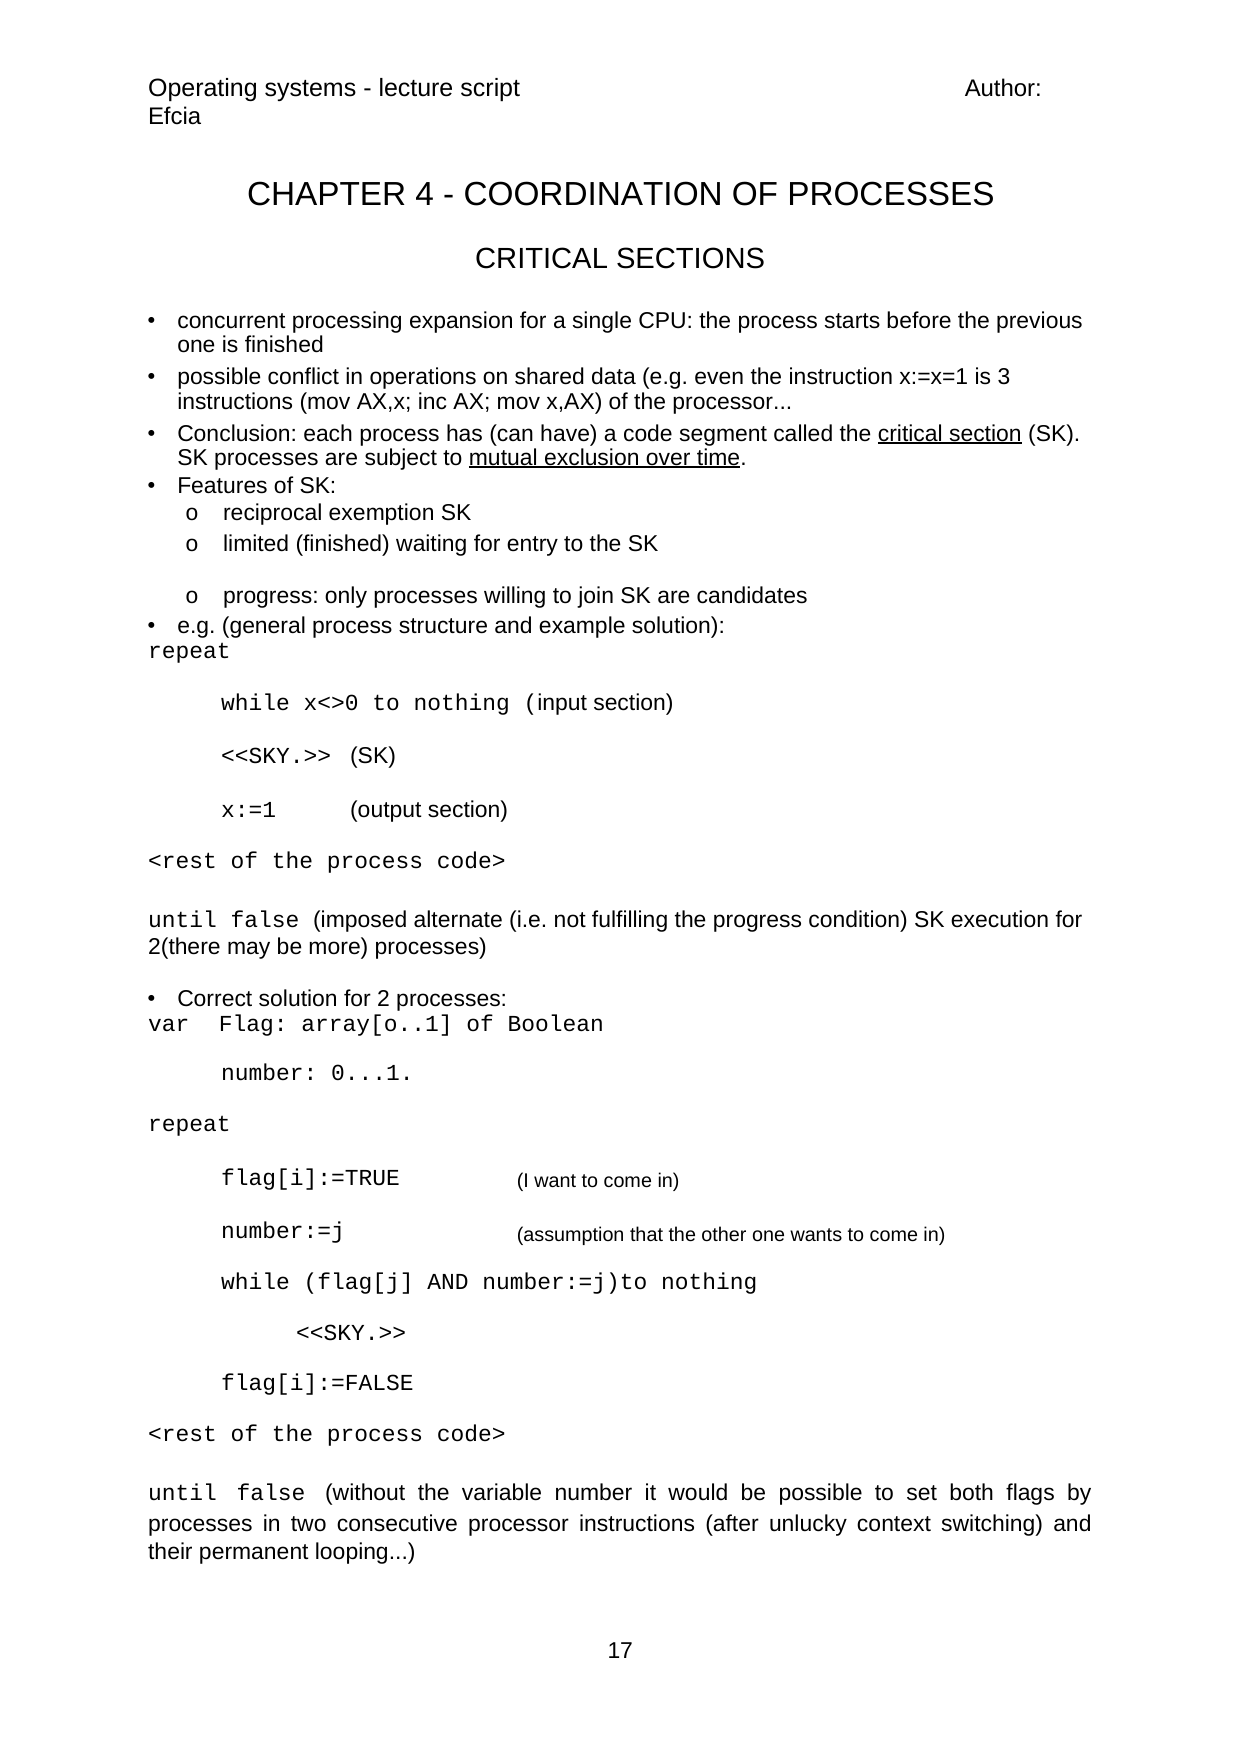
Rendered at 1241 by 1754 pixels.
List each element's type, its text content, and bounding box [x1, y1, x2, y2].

text <<SKY.>> (SK) [221, 742, 1094, 771]
text CHAPTER 4 - COORDINATION OF PROCESSES [147, 174, 1094, 212]
text var Flag: array[o..1] of Boolean [148, 1012, 1094, 1037]
text (assumption that the other one wants to come in) [517, 1223, 1094, 1245]
list reciprocal exemption SK [185, 498, 1094, 526]
text until false (without the variable number it would be possible to set both flags by processes in two consecutive processor instructions (after unlucky context switching) and their permanent looping...) [148, 1479, 1092, 1564]
list progress: only processes willing to join SK are candidates [185, 582, 1094, 611]
text until false (imposed alternate (i.e. not fulfilling the progress condition) SK execution for 2(there may be more) processes) [148, 906, 1094, 959]
list limited (finished) waiting for entry to the SK [185, 530, 1094, 558]
list Correct solution for 2 processes: [147, 985, 1094, 1012]
list concurrent processing expansion for a single CPU: the process starts before the previous one is finished [147, 309, 1092, 357]
text number: 0...1. [221, 1062, 1094, 1088]
text 17 [147, 1637, 1092, 1663]
list Features of SK: [147, 472, 1094, 498]
text flag[i]:=TRUE [221, 1166, 442, 1192]
text number:=j [221, 1220, 442, 1246]
list Conclusion: each process has (can have) a code segment called the critical section (SK). SK processes are subject to mutual exclusion over time. [147, 422, 1094, 470]
text repeat [148, 638, 1094, 663]
text <rest of the process code> [148, 849, 1094, 875]
text CRITICAL SECTIONS [147, 241, 1092, 275]
list e.g. (general process structure and example solution): [147, 612, 1094, 638]
text Operating systems - lecture script Author: Efcia [148, 73, 1094, 130]
text (I want to come in) [517, 1169, 1094, 1192]
list possible conflict in operations on shared data (e.g. even the instruction x:=x=1 is 3 instructions (mov AX,x; inc AX; mov x,AX) of the processor... [147, 364, 1092, 415]
text flag[i]:=FALSE [221, 1372, 1094, 1398]
text <rest of the process code> [148, 1423, 1094, 1448]
text repeat [148, 1112, 1094, 1138]
text <<SKY.>> [296, 1321, 1094, 1347]
text while (flag[j] AND number:=j)to nothing [221, 1270, 1094, 1296]
text while x<>0 to nothing (input section) [221, 688, 1094, 717]
text x:=1 (output section) [221, 796, 1094, 824]
